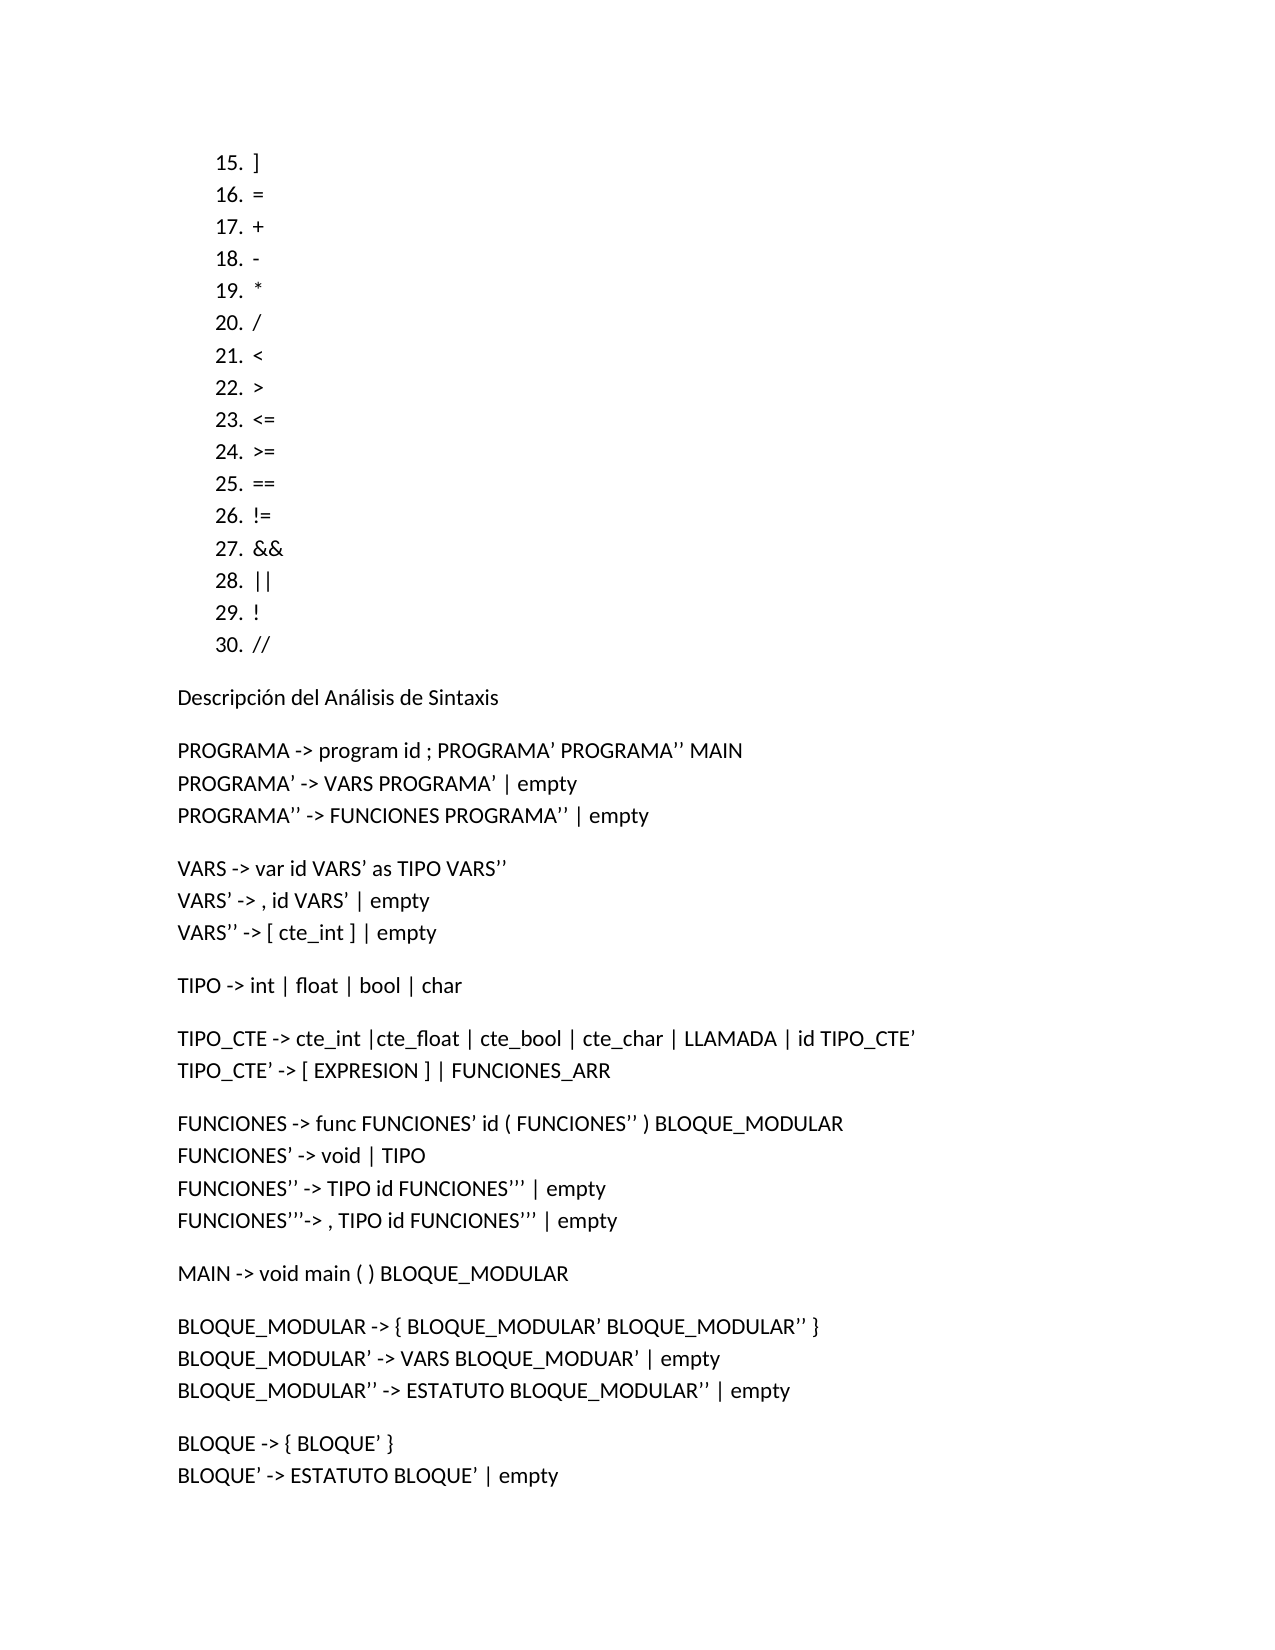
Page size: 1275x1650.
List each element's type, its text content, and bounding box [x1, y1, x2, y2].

list + [215, 212, 1098, 240]
list ] [215, 148, 1098, 176]
text MAIN -> void main ( ) BLOQUE_MODULAR [177, 1259, 1098, 1287]
list < [215, 341, 1098, 369]
list != [215, 502, 1098, 530]
text FUNCIONES -> func FUNCIONES’ id ( FUNCIONES’’ ) BLOQUE_MODULAR FUNCIONES’ -> void | TIPO FUNCIONES’’ -> TIPO id FUNCIONES’’’ | empty FUNCIONES’’’-> , TIPO id FUNCIONES’’’ | empty [177, 1109, 1098, 1234]
text TIPO -> int | float | bool | char [177, 971, 1098, 999]
list = [215, 180, 1098, 208]
list ! [215, 598, 1098, 626]
text TIPO_CTE -> cte_int |cte_float | cte_bool | cte_char | LLAMADA | id TIPO_CTE’ TIPO_CTE’ -> [ EXPRESION ] | FUNCIONES_ARR [177, 1024, 1098, 1084]
text BLOQUE -> { BLOQUE’ } BLOQUE’ -> ESTATUTO BLOQUE’ | empty [177, 1429, 1098, 1490]
list / [215, 308, 1098, 337]
text Descripción del Análisis de Sintaxis [177, 683, 1098, 711]
list <= [215, 405, 1098, 433]
text VARS -> var id VARS’ as TIPO VARS’’ VARS’ -> , id VARS’ | empty VARS’’ -> [ cte_int ] | empty [177, 854, 1098, 946]
list - [215, 244, 1098, 272]
list == [215, 469, 1098, 497]
list > [215, 373, 1098, 401]
list >= [215, 437, 1098, 465]
list * [215, 276, 1098, 304]
list && [215, 534, 1098, 562]
list || [215, 566, 1098, 594]
text BLOQUE_MODULAR -> { BLOQUE_MODULAR’ BLOQUE_MODULAR’’ } BLOQUE_MODULAR’ -> VARS BLOQUE_MODUAR’ | empty BLOQUE_MODULAR’’ -> ESTATUTO BLOQUE_MODULAR’’ | empty [177, 1312, 1098, 1404]
list // [215, 630, 1098, 658]
text PROGRAMA -> program id ; PROGRAMA’ PROGRAMA’’ MAIN PROGRAMA’ -> VARS PROGRAMA’ | empty PROGRAMA’’ -> FUNCIONES PROGRAMA’’ | empty [177, 736, 1098, 829]
